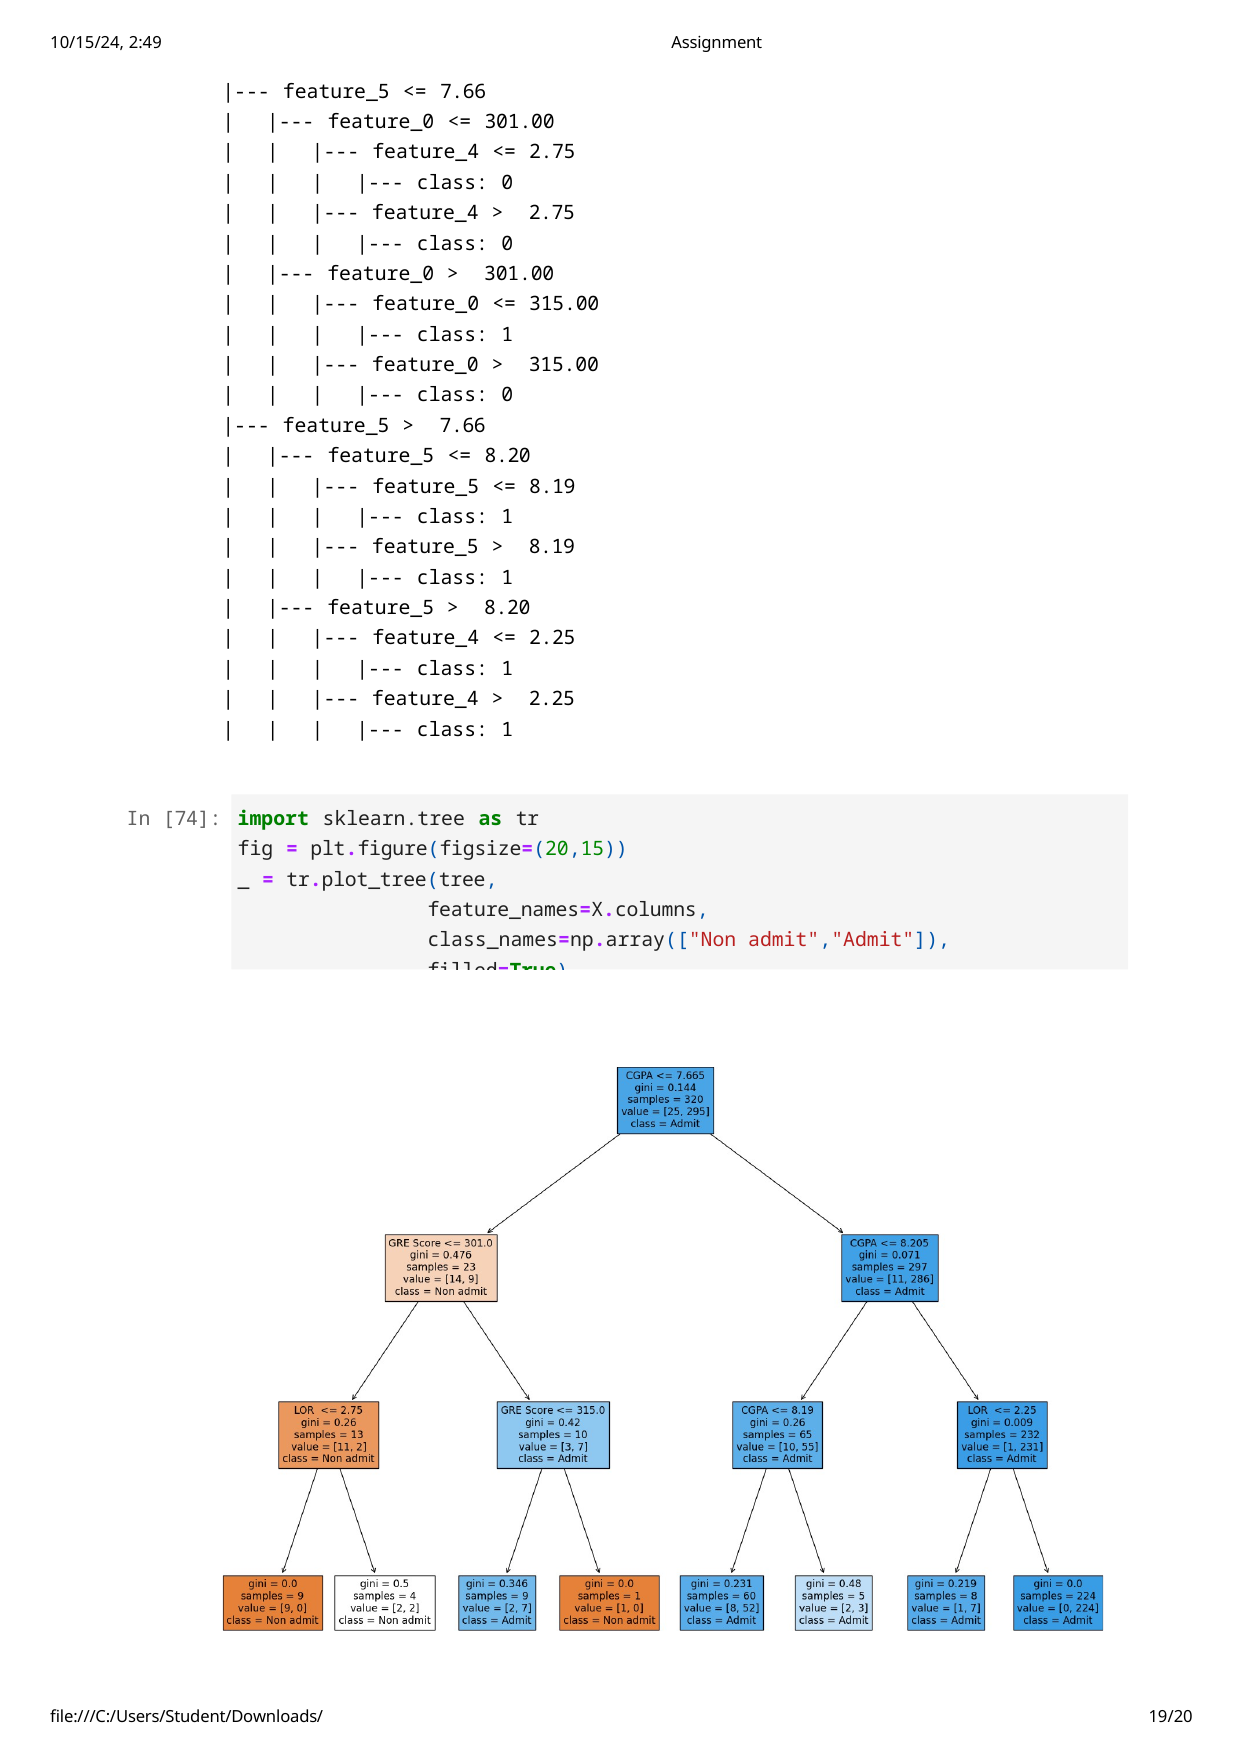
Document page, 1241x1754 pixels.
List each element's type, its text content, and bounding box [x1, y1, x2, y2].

text | |--- feature_5 <= 8.20 [222, 441, 1142, 468]
text |--- feature_5 > 7.66 [222, 411, 1142, 438]
text | |--- feature_0 <= 301.00 [222, 107, 1142, 134]
text | |--- feature_5 > 8.20 [222, 593, 1142, 620]
picture [222, 1067, 1104, 1631]
text | | |--- feature_0 <= 315.00 [222, 289, 1142, 317]
text | |--- feature_0 > 301.00 [222, 259, 1142, 286]
text In [74]: [114, 804, 221, 831]
text | | |--- feature_4 > 2.75 [222, 198, 1142, 226]
text | | |--- feature_4 <= 2.25 [222, 624, 1142, 651]
text | | | |--- class: 1 [222, 654, 1142, 681]
text | | |--- feature_5 > 8.19 [222, 533, 1142, 559]
text | | | |--- class: 1 [222, 563, 1142, 590]
text | | | |--- class: 1 [222, 715, 1142, 742]
text | | | |--- class: 1 [222, 320, 1142, 347]
text | | | |--- class: 0 [222, 168, 1142, 195]
text | | |--- feature_5 <= 8.19 [222, 472, 1142, 499]
text | | |--- feature_4 > 2.25 [222, 684, 1142, 711]
text |--- feature_5 <= 7.66 [222, 77, 1142, 104]
text | | | |--- class: 0 [222, 381, 1142, 408]
text | | |--- feature_0 > 315.00 [222, 350, 1142, 377]
text | | | |--- class: 1 [222, 502, 1142, 529]
text | | |--- feature_4 <= 2.75 [222, 138, 1142, 165]
text | | | |--- class: 0 [222, 229, 1142, 256]
